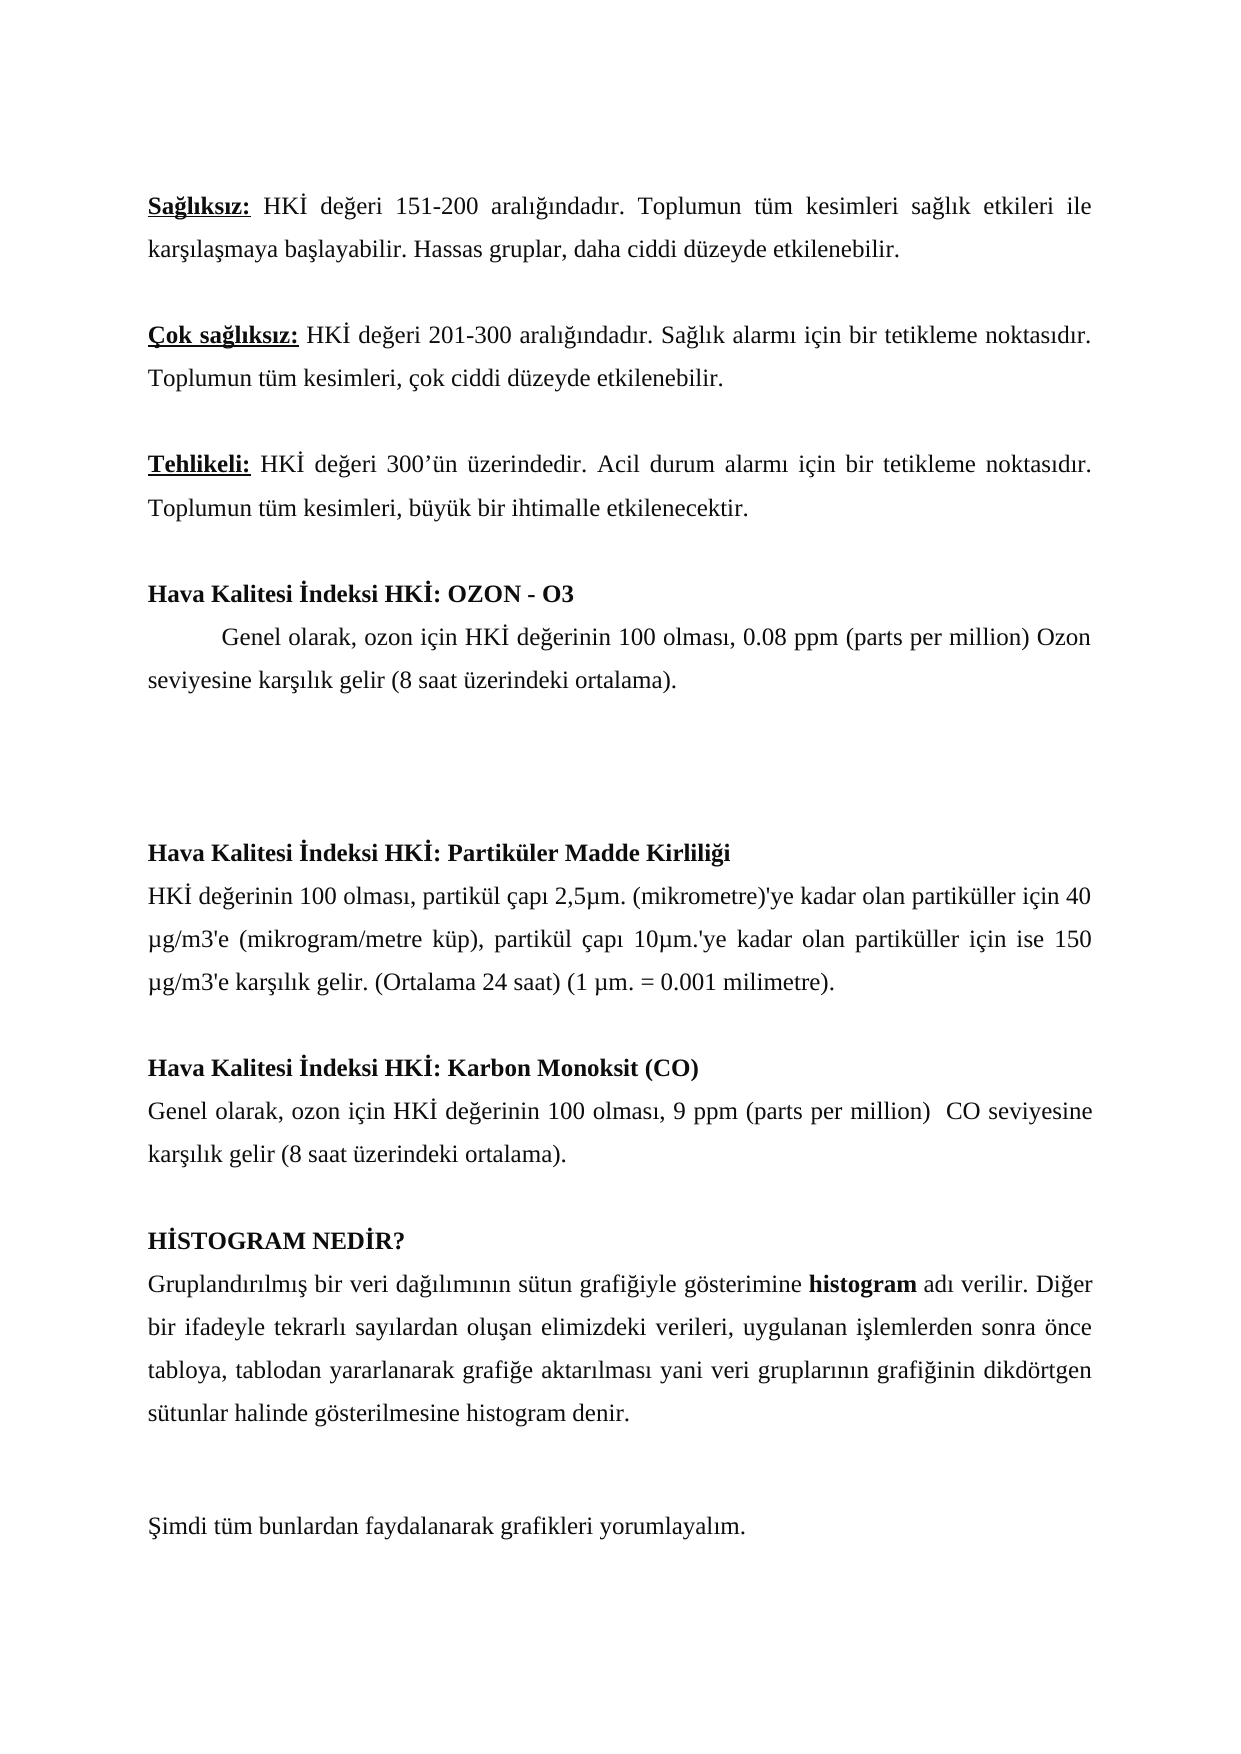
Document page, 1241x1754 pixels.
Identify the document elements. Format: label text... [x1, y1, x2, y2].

text Hava Kalitesi İndeksi HKİ: OZON - O3 [148, 579, 1093, 608]
text HKİ değerinin 100 olması, partikül çapı 2,5µm. (mikrometre)'ye kadar olan partiküller için 40 µg/m3'e (mikrogram/metre küp), partikül çapı 10µm.'ye kadar olan partiküller için ise 150 µg/m3'e karşılık gelir. (Ortalama 24 saat) (1 µm. = 0.001 milimetre). [148, 881, 1093, 996]
text Çok sağlıksız: HKİ değeri 201-300 aralığındadır. Sağlık alarmı için bir tetikleme noktasıdır. Toplumun tüm kesimleri, çok ciddi düzeyde etkilenebilir. [148, 320, 1093, 392]
text HİSTOGRAM NEDİR? [148, 1226, 1093, 1254]
text Tehlikeli: HKİ değeri 300’ün üzerindedir. Acil durum alarmı için bir tetikleme noktasıdır. Toplumun tüm kesimleri, büyük bir ihtimalle etkilenecektir. [148, 449, 1093, 521]
text Genel olarak, ozon için HKİ değerinin 100 olması, 9 ppm (parts per million) CO seviyesine karşılık gelir (8 saat üzerindeki ortalama). [148, 1096, 1093, 1168]
text Genel olarak, ozon için HKİ değerinin 100 olması, 0.08 ppm (parts per million) Ozon seviyesine karşılık gelir (8 saat üzerindeki ortalama). [148, 622, 1093, 694]
text Hava Kalitesi İndeksi HKİ: Partiküler Madde Kirliliği [148, 838, 1093, 866]
text Gruplandırılmış bir veri dağılımının sütun grafiğiyle gösterimine histogram adı verilir. Diğer bir ifadeyle tekrarlı sayılardan oluşan elimizdeki verileri, uygulanan işlemlerden sonra önce tabloya, tablodan yararlanarak grafiğe aktarılması yani veri gruplarının grafiğinin dikdörtgen sütunlar halinde gösterilmesine histogram denir. [148, 1269, 1093, 1427]
text Sağlıksız: HKİ değeri 151-200 aralığındadır. Toplumun tüm kesimleri sağlık etkileri ile karşılaşmaya başlayabilir. Hassas gruplar, daha ciddi düzeyde etkilenebilir. [148, 191, 1093, 263]
text Şimdi tüm bunlardan faydalanarak grafikleri yorumlayalım. [148, 1511, 1093, 1540]
text Hava Kalitesi İndeksi HKİ: Karbon Monoksit (CO) [148, 1053, 1093, 1082]
